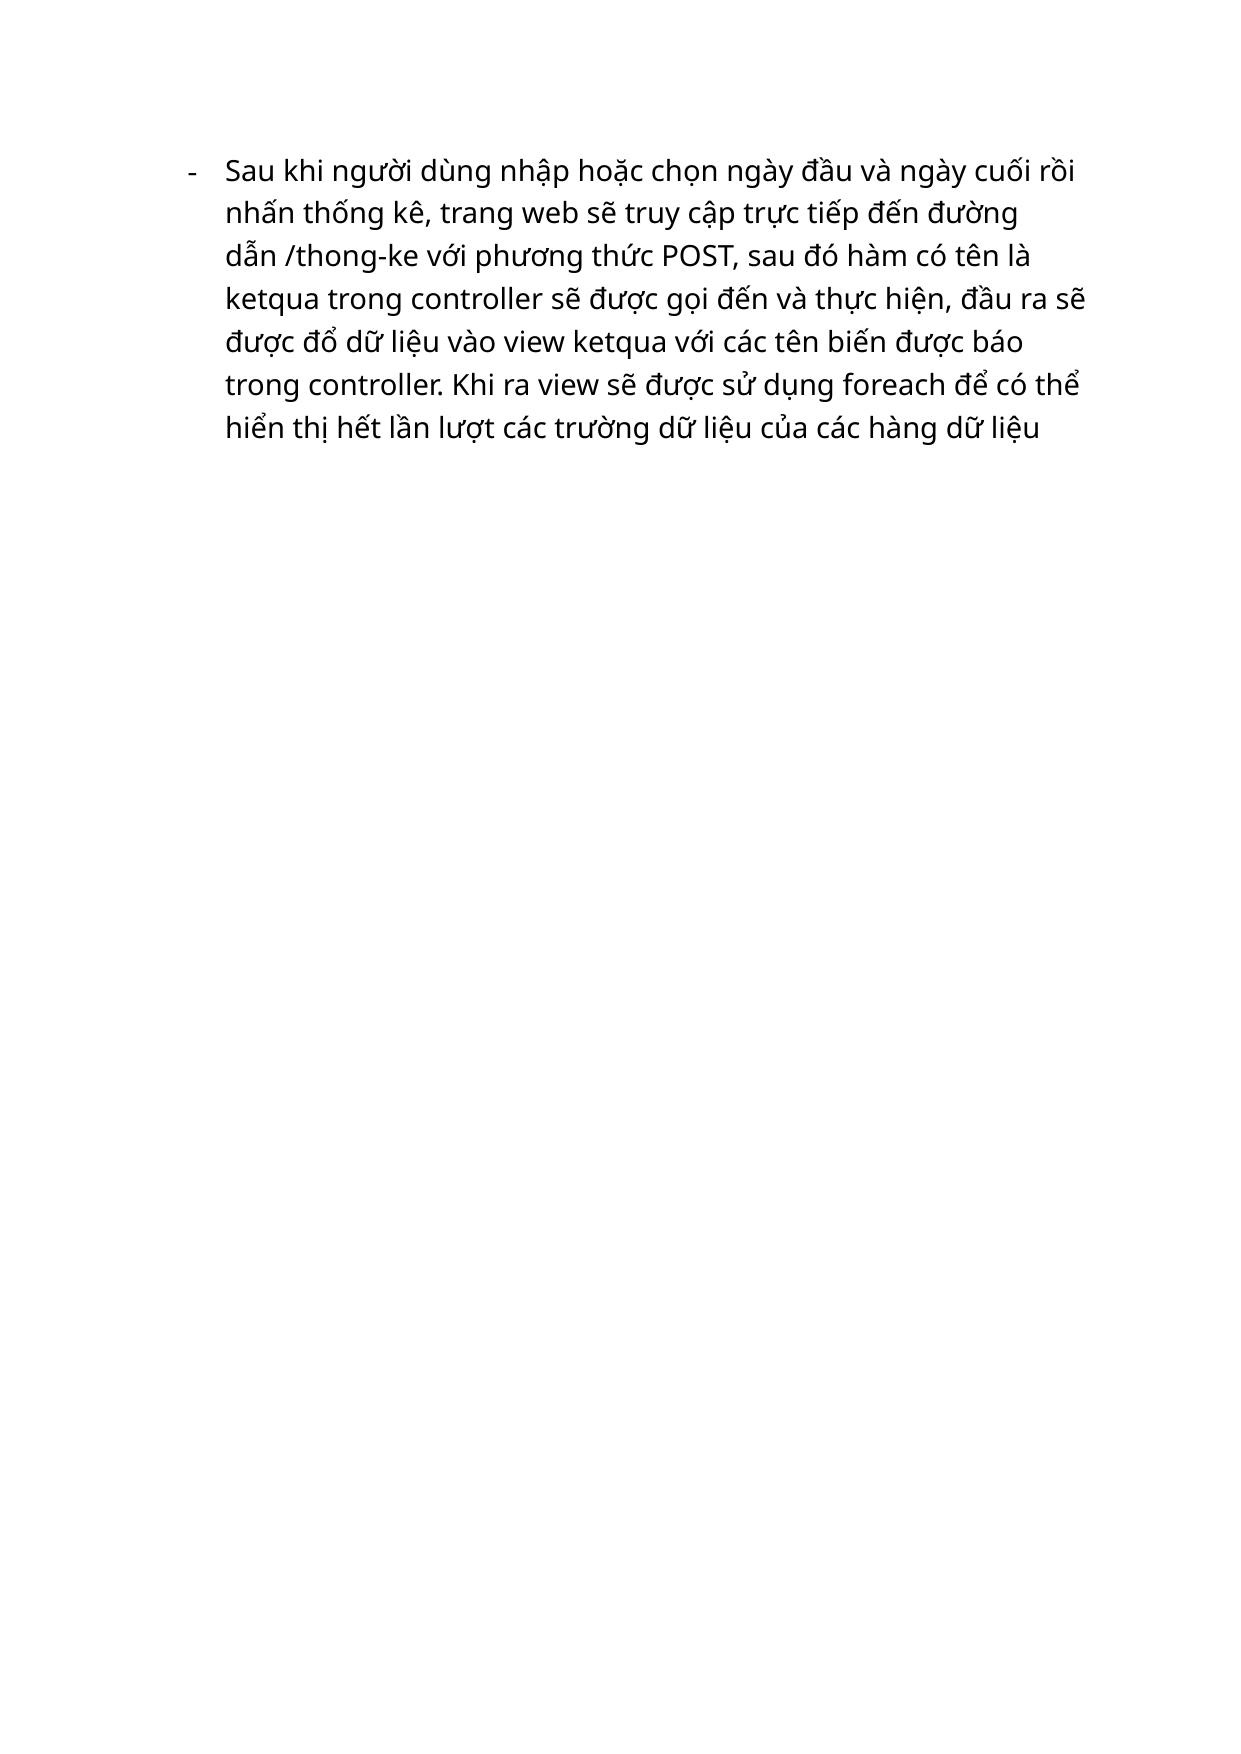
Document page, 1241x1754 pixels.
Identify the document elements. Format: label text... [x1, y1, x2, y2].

list Sau khi người dùng nhập hoặc chọn ngày đầu và ngày cuối rồi nhấn thống kê, trang web sẽ truy cập trực tiếp đến đường dẫn /thong-ke với phương thức POST, sau đó hàm có tên là ketqua trong controller sẽ được gọi đến và thực hiện, đầu ra sẽ được đổ dữ liệu vào view ketqua với các tên biến được báo trong controller. Khi ra view sẽ được sử dụng foreach để có thể hiển thị hết lần lượt các trường dữ liệu của các hàng dữ liệu [187, 150, 1090, 447]
